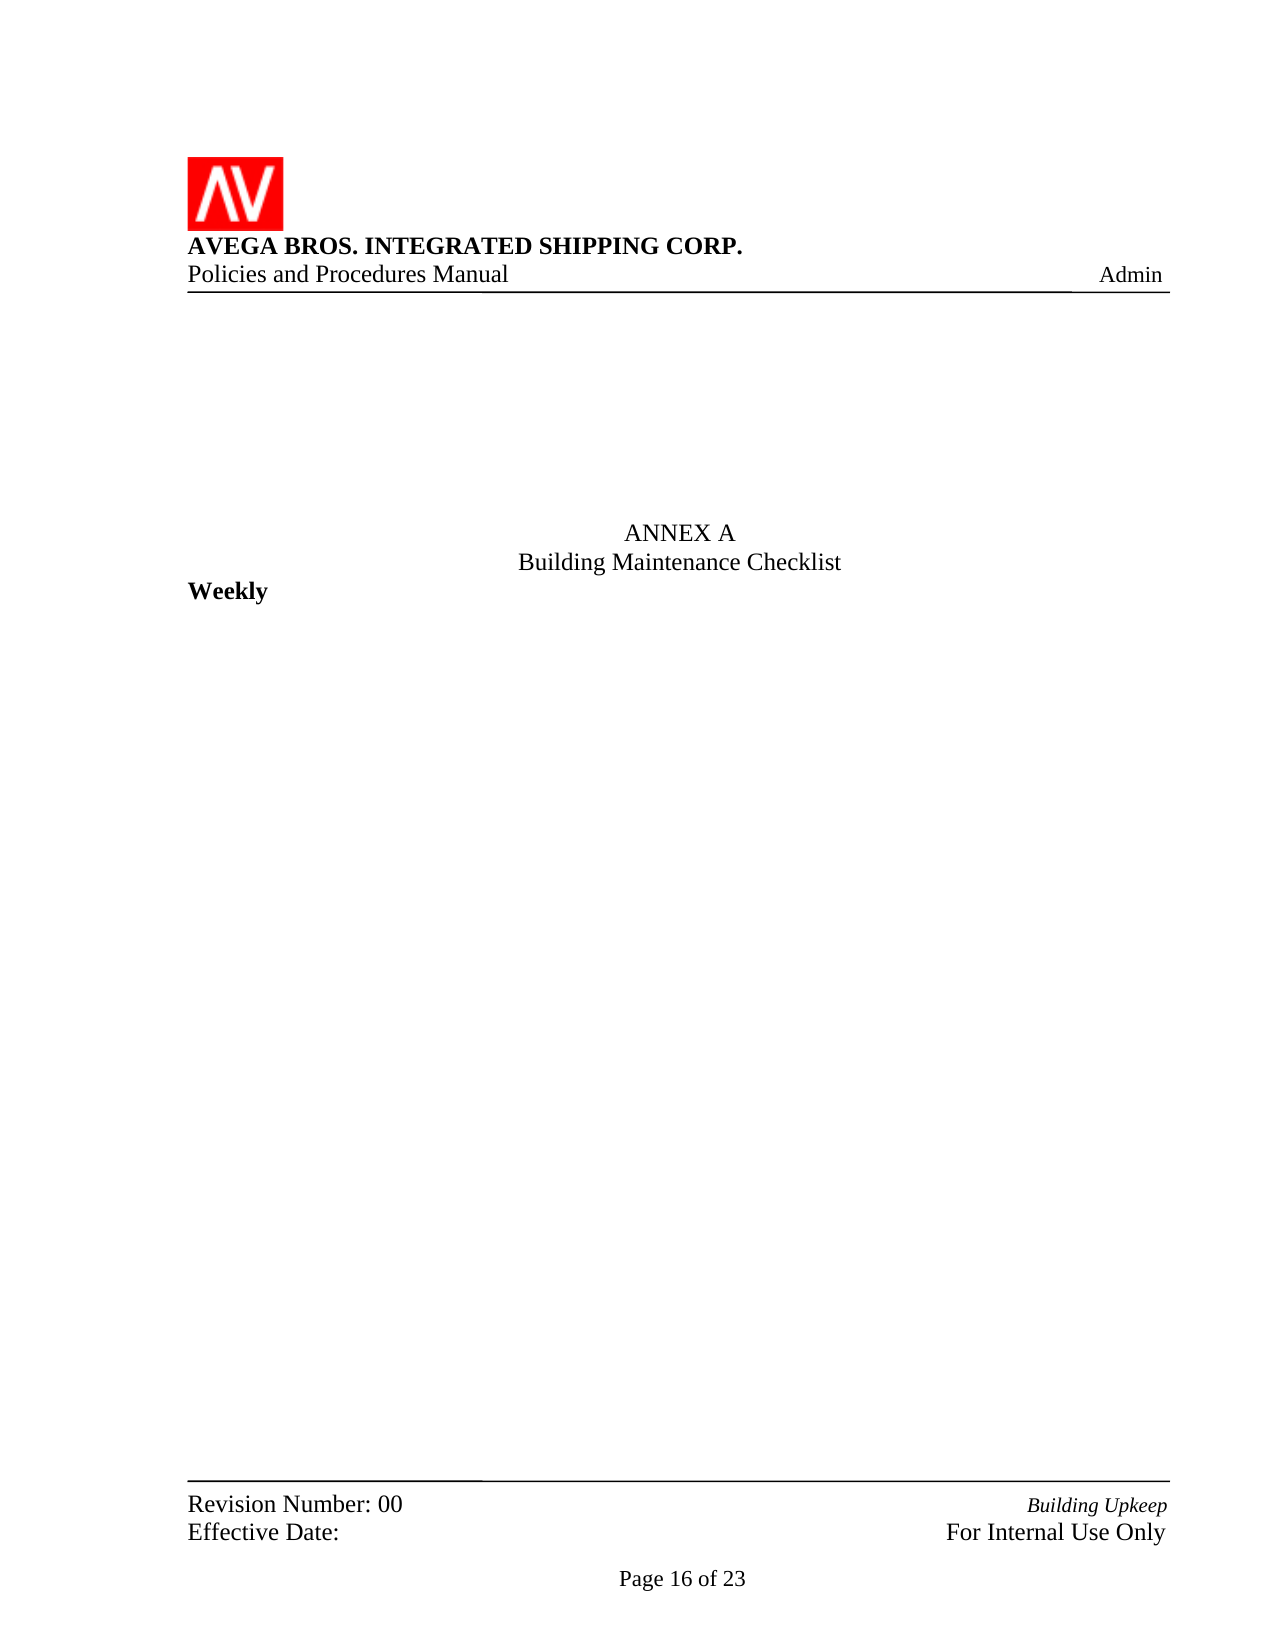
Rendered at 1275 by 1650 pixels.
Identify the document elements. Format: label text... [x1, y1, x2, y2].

text ANNEX A [187, 518, 1172, 547]
picture [187, 157, 284, 231]
text Weekly [187, 576, 1172, 604]
text Building Maintenance Checklist [187, 547, 1172, 576]
